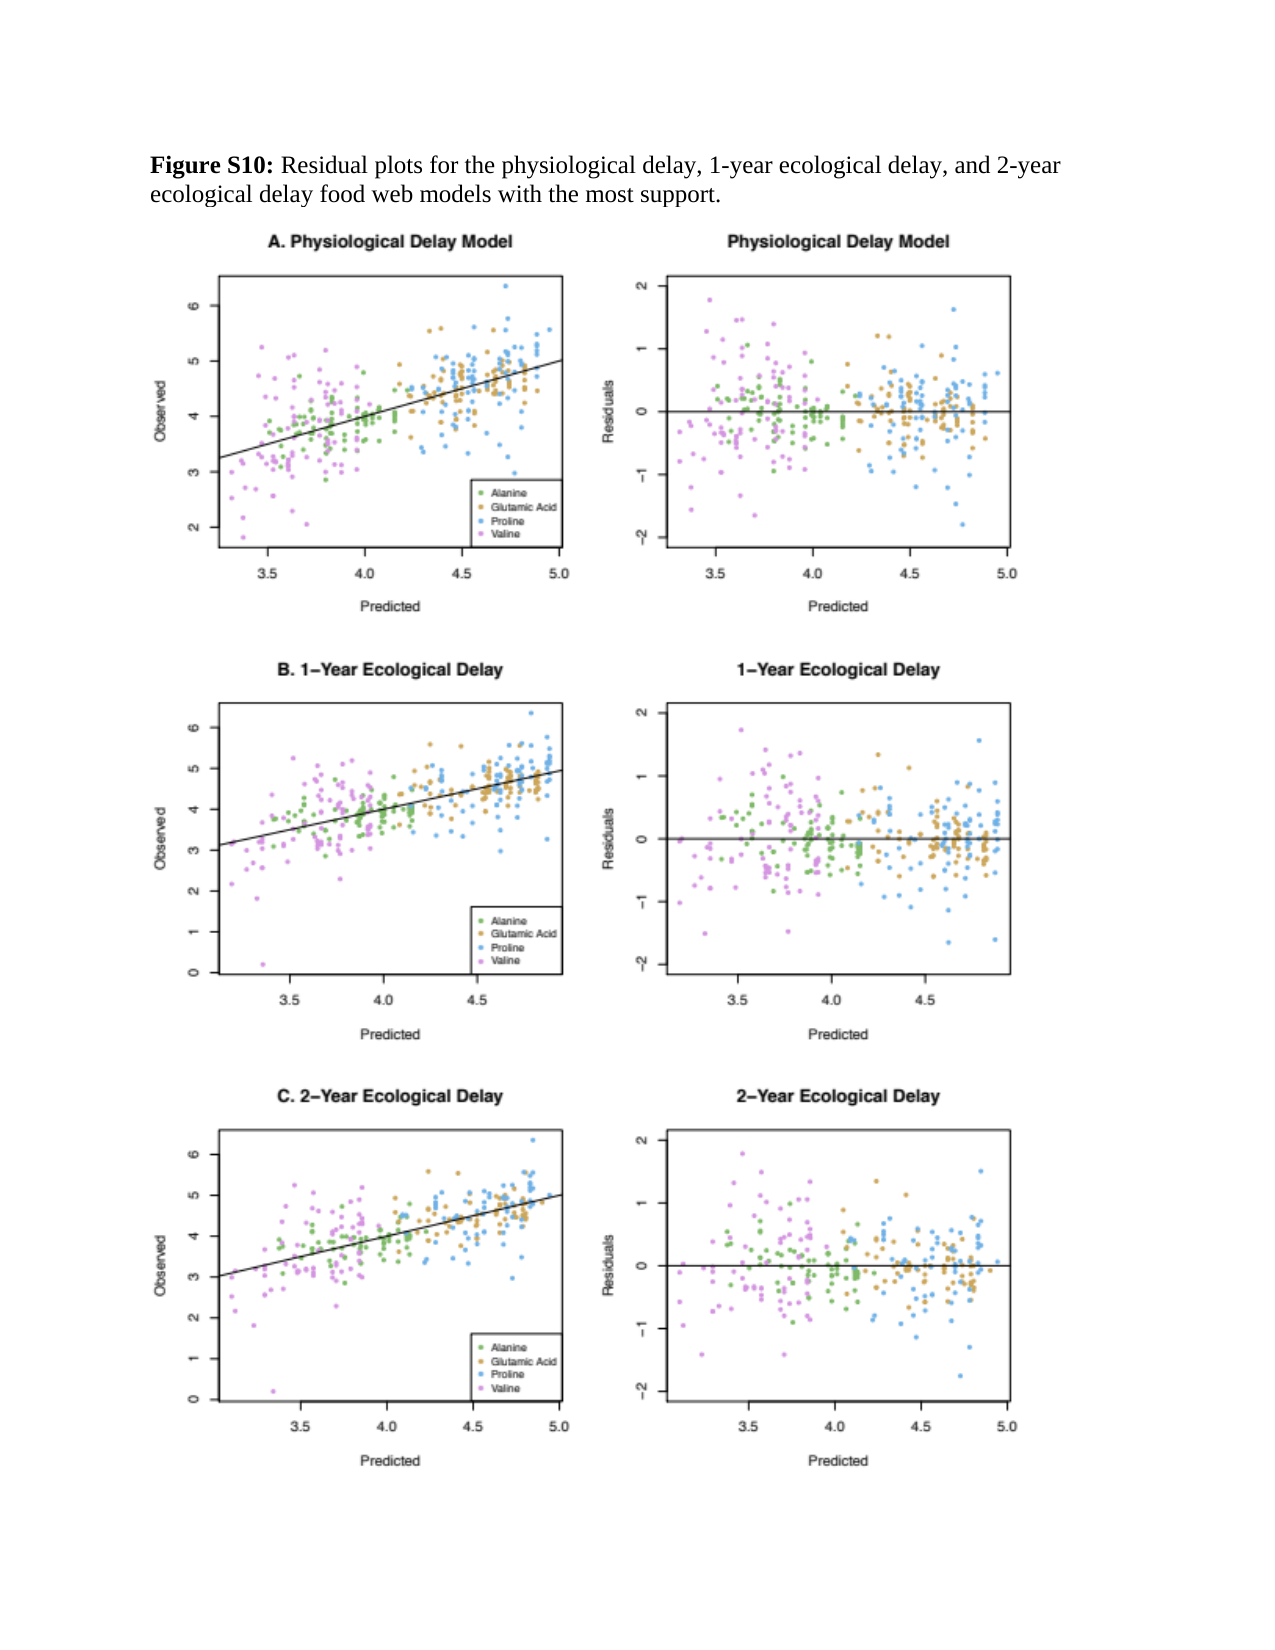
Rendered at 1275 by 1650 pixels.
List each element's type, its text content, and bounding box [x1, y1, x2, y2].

text Figure S10: Residual plots for the physiological delay, 1-year ecological delay, and 2-year ecological delay food web models with the most support. [150, 150, 1125, 207]
